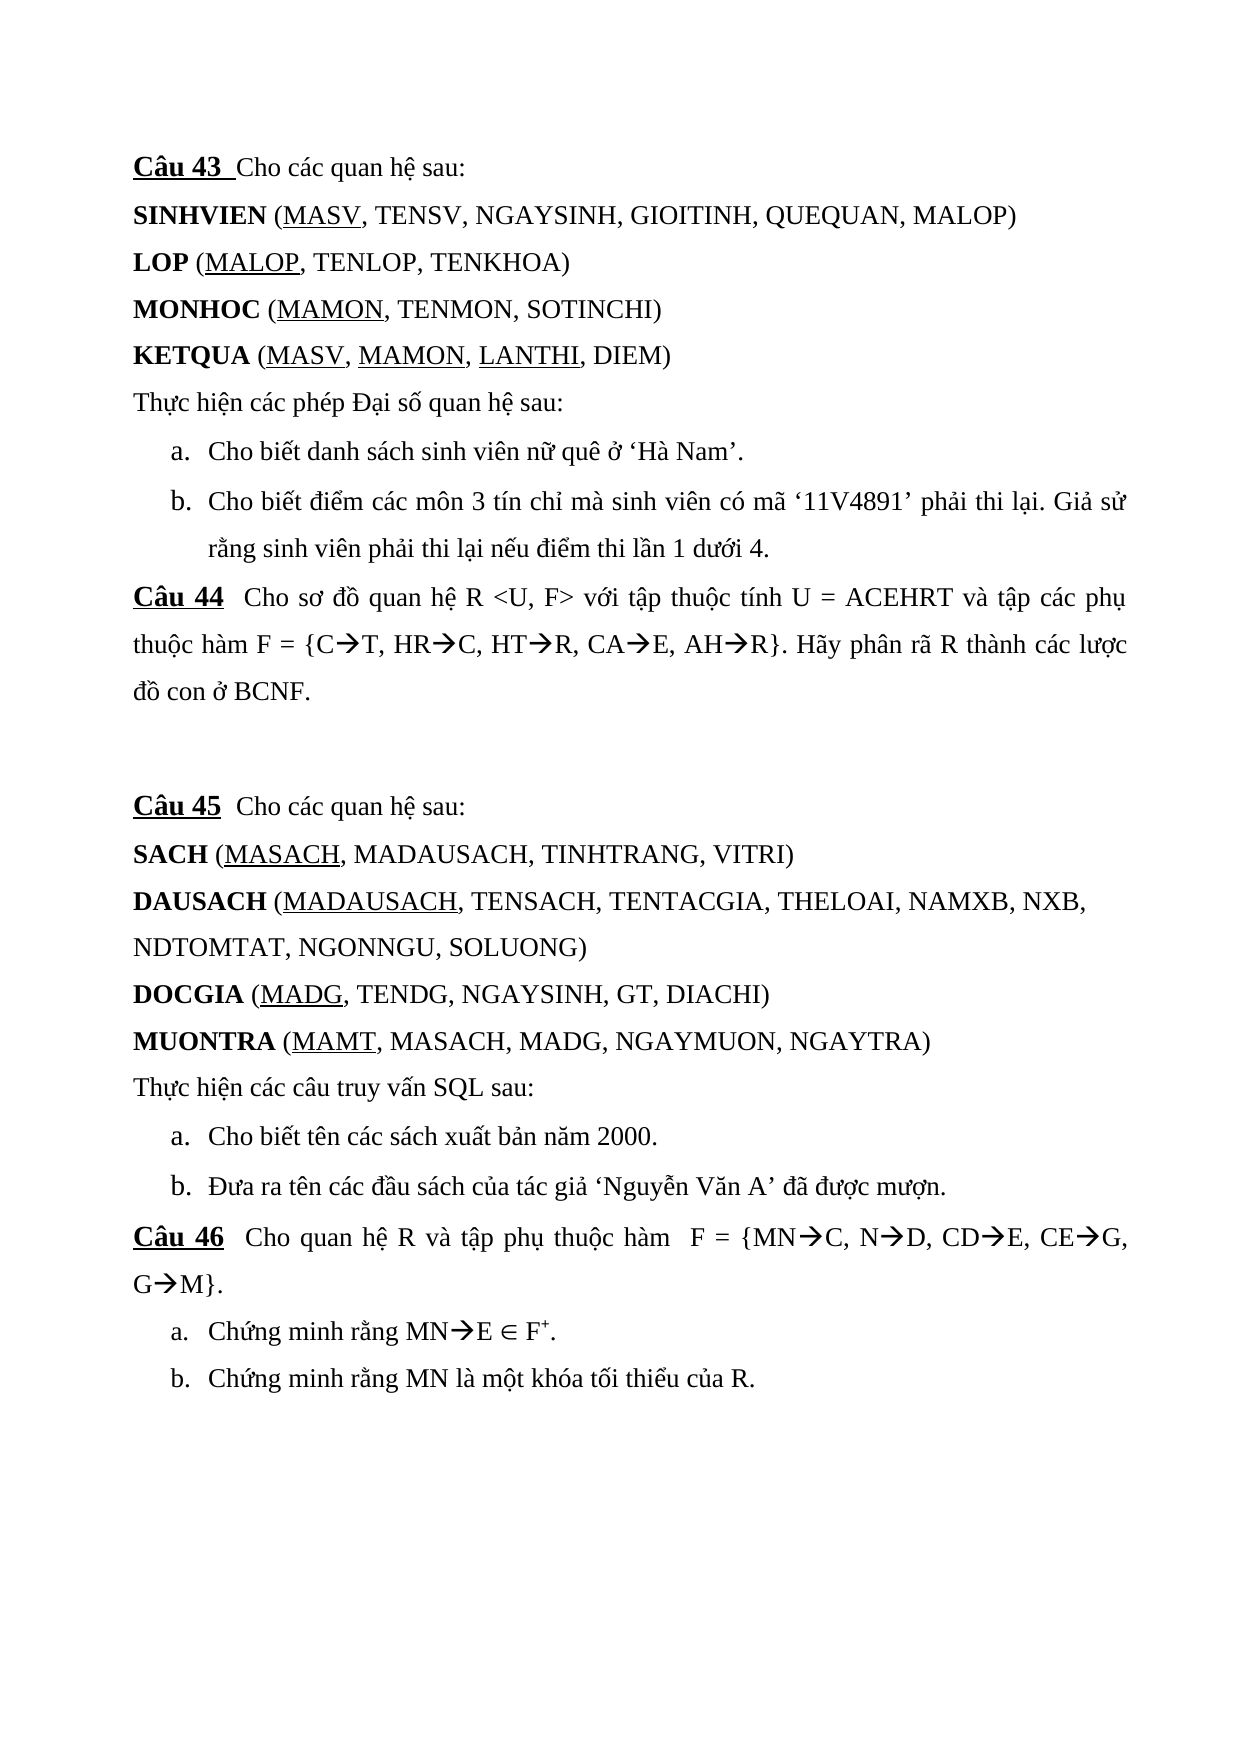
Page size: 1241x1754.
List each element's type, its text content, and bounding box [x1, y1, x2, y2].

text SACH (MASACH, MADAUSACH, TINHTRANG, VITRI) [133, 838, 1128, 869]
text Thực hiện các phép Đại số quan hệ sau: [133, 386, 1128, 417]
text MUONTRA (MAMT, MASACH, MADG, NGAYMUON, NGAYTRA) [133, 1025, 1128, 1056]
text DAUSACH (MADAUSACH, TENSACH, TENTACGIA, THELOAI, NAMXB, NXB, NDTOMTAT, NGONNGU, SOLUONG) [133, 885, 1128, 963]
list Chứng minh rằng MN là một khóa tối thiểu của R. [170, 1362, 1128, 1393]
text MONHOC (MAMON, TENMON, SOTINCHI) [133, 293, 1128, 324]
text Câu 45 Cho các quan hệ sau: [133, 788, 1128, 821]
text LOP (MALOP, TENLOP, TENKHOA) [133, 246, 1128, 277]
text DOCGIA (MADG, TENDG, NGAYSINH, GT, DIACHI) [133, 978, 1128, 1009]
list Cho biết danh sách sinh viên nữ quê ở ‘Hà Nam’. [170, 433, 1128, 466]
text Câu 43 Cho các quan hệ sau: [133, 149, 1128, 183]
list Cho biết tên các sách xuất bản năm 2000. [170, 1118, 1128, 1152]
list Chứng minh rằng MNE F+. [170, 1315, 1128, 1346]
text Thực hiện các câu truy vấn SQL sau: [133, 1072, 1128, 1103]
list Đưa ra tên các đầu sách của tác giả ‘Nguyễn Văn A’ đã được mượn. [170, 1168, 1128, 1202]
text Câu 44 Cho sơ đồ quan hệ R <U, F> với tập thuộc tính U = ACEHRT và tập các phụ thuộc hàm F = {CT, HRC, HTR, CAE, AHR}. Hãy phân rã R thành các lược đồ con ở BCNF. [133, 579, 1128, 706]
text SINHVIEN (MASV, TENSV, NGAYSINH, GIOITINH, QUEQUAN, MALOP) [133, 199, 1128, 231]
list Cho biết điểm các môn 3 tín chỉ mà sinh viên có mã ‘11V4891’ phải thi lại. Giả sử rằng sinh viên phải thi lại nếu điểm thi lần 1 dưới 4. [170, 483, 1128, 563]
text KETQUA (MASV, MAMON, LANTHI, DIEM) [133, 339, 1128, 371]
text Câu 46 Cho quan hệ R và tập phụ thuộc hàm F = {MNC, ND, CDE, CEG, GM}. [133, 1219, 1128, 1299]
